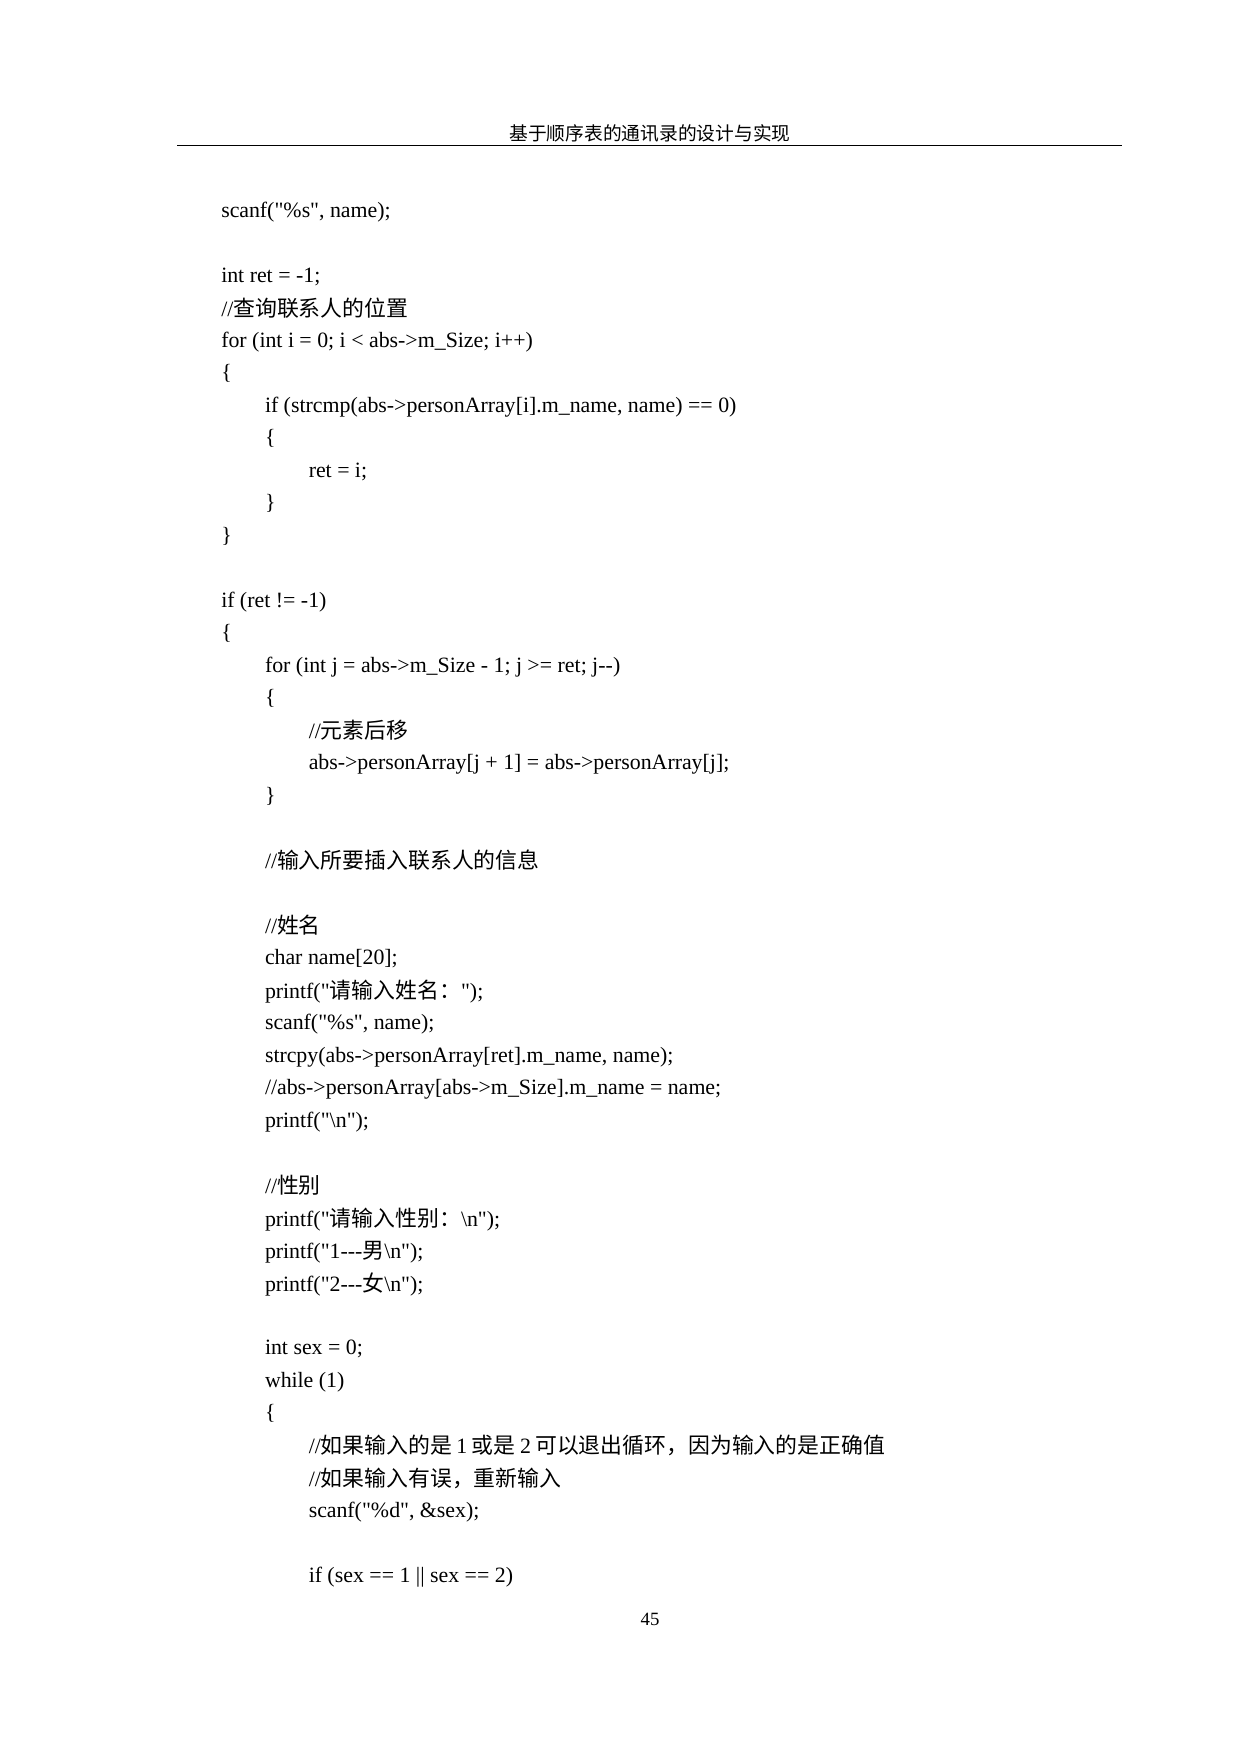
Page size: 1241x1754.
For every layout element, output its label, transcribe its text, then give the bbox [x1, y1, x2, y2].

text strcpy(abs->personArray[ret].m_name, name); [177, 1038, 1122, 1070]
text //如果输入有误，重新输入 [177, 1460, 1122, 1493]
text for (int i = 0; i < abs->m_Size; i++) [177, 323, 1122, 355]
text printf("1---男\n"); [177, 1233, 1122, 1265]
text { [177, 355, 1122, 388]
text printf("请输入姓名："); [177, 973, 1122, 1005]
text printf("请输入性别：\n"); [177, 1200, 1122, 1233]
text } [177, 485, 1122, 518]
text } [177, 778, 1122, 810]
text //查询联系人的位置 [177, 290, 1122, 323]
text //如果输入的是1或是2可以退出循环，因为输入的是正确值 [177, 1428, 1122, 1460]
text while (1) [177, 1363, 1122, 1395]
text for (int j = abs->m_Size - 1; j >= ret; j--) [177, 648, 1122, 680]
text //性别 [177, 1168, 1122, 1200]
text if (ret != -1) [177, 583, 1122, 615]
text //abs->personArray[abs->m_Size].m_name = name; [177, 1070, 1122, 1103]
text printf("\n"); [177, 1103, 1122, 1135]
text int sex = 0; [177, 1330, 1122, 1363]
text ret = i; [177, 453, 1122, 485]
text char name[20]; [177, 940, 1122, 973]
text { [177, 615, 1122, 648]
text scanf("%s", name); [177, 193, 1122, 225]
text //元素后移 [177, 713, 1122, 745]
text { [177, 1395, 1122, 1428]
text if (sex == 1 || sex == 2) [177, 1558, 1122, 1590]
text scanf("%s", name); [177, 1005, 1122, 1038]
text printf("2---女\n"); [177, 1265, 1122, 1298]
text if (strcmp(abs->personArray[i].m_name, name) == 0) [177, 388, 1122, 420]
text abs->personArray[j + 1] = abs->personArray[j]; [177, 745, 1122, 778]
text //输入所要插入联系人的信息 [177, 843, 1122, 875]
text scanf("%d", &sex); [177, 1493, 1122, 1525]
text { [177, 680, 1122, 713]
text int ret = -1; [177, 258, 1122, 290]
text //姓名 [177, 908, 1122, 940]
text } [177, 518, 1122, 550]
text { [177, 420, 1122, 453]
